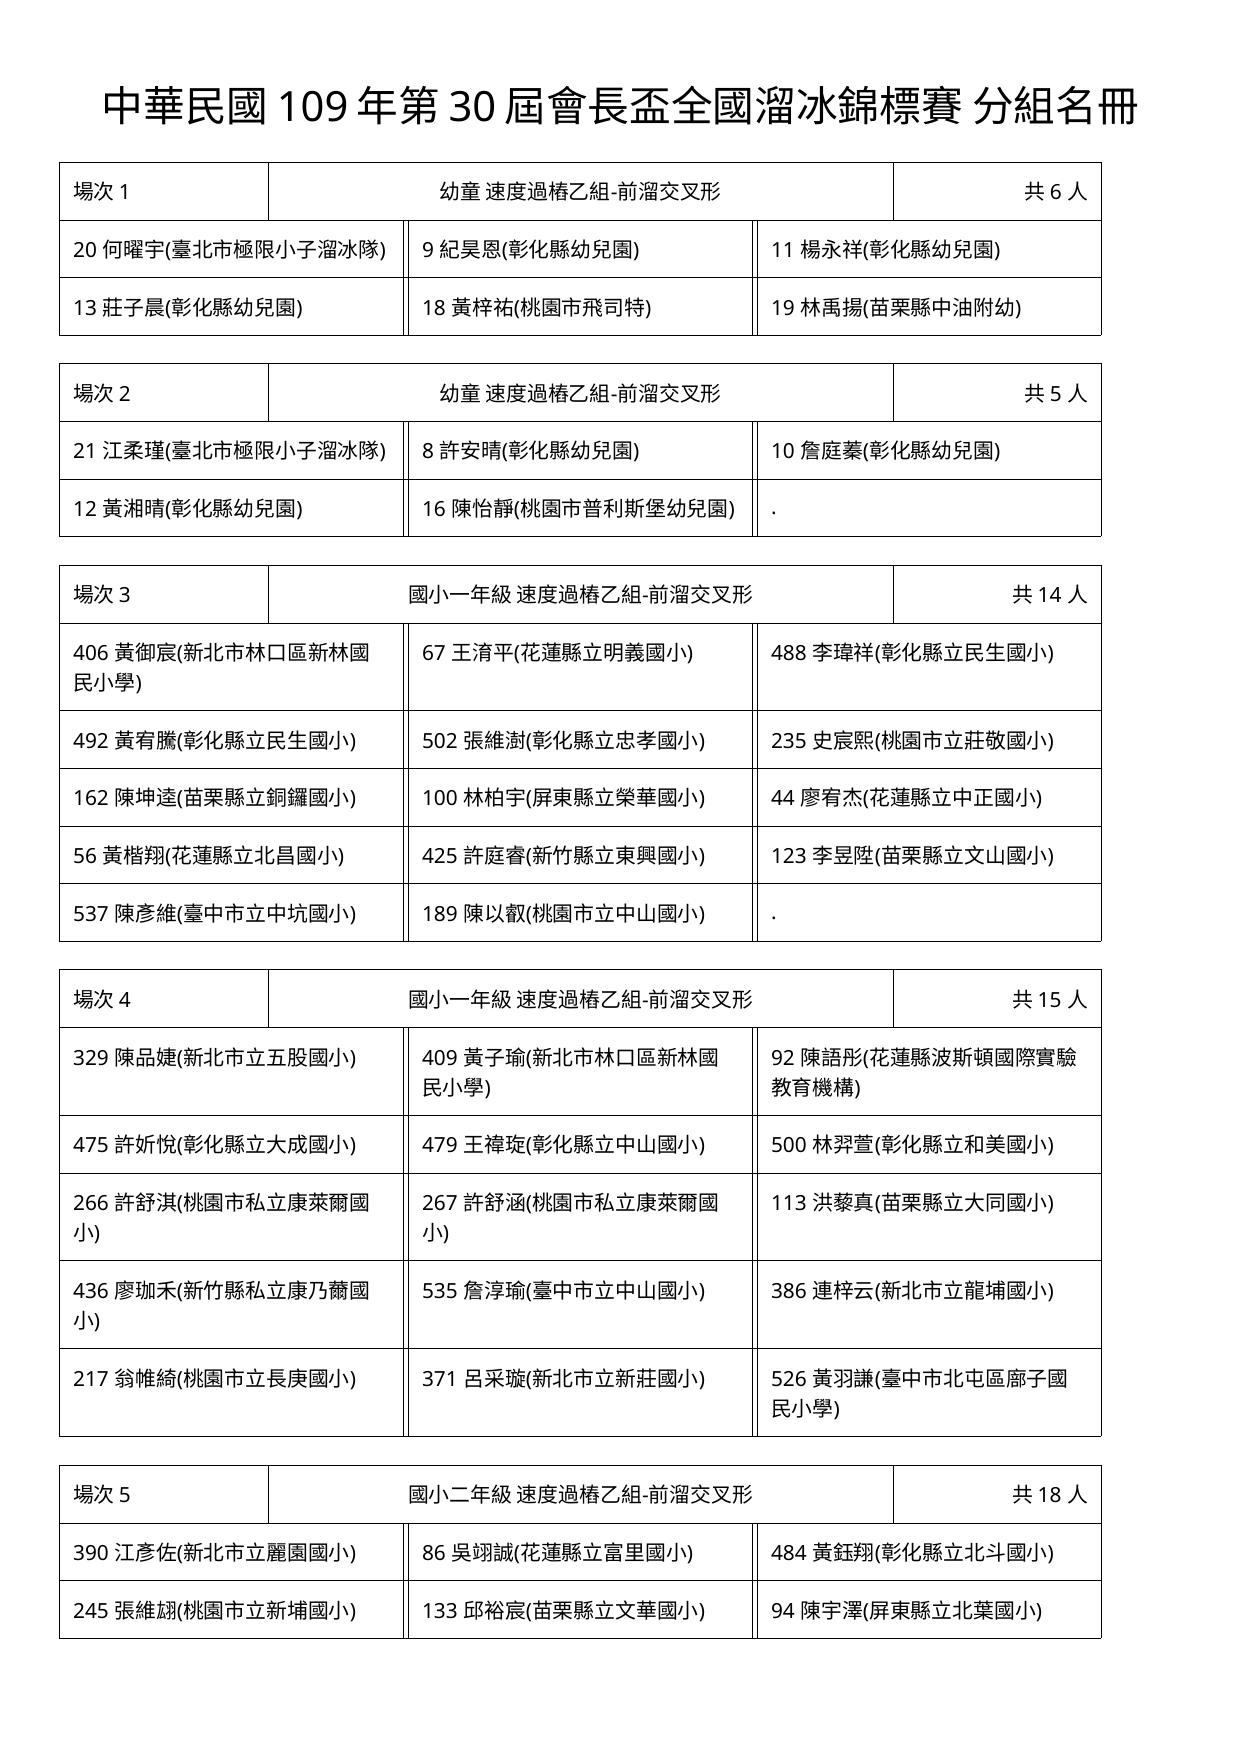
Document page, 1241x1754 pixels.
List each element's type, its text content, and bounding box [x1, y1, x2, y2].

table_cell 217 翁帷綺(桃園市立長庚國小) [60, 1349, 403, 1436]
table_header 場次1 [60, 163, 268, 219]
table_cell 162 陳坤逵(苗栗縣立銅鑼國小) [60, 769, 403, 826]
table_cell 19 林禹揚(苗栗縣中油附幼) [758, 278, 1101, 335]
table_header 20 何曜宇(臺北市極限小子溜冰隊) [60, 221, 403, 277]
table_cell 235 史宸熙(桃園市立莊敬國小) [758, 711, 1101, 768]
table_cell 371 呂采璇(新北市立新莊國小) [409, 1349, 752, 1436]
table_header 共 18 人 [894, 1466, 1101, 1522]
table_header 11 楊永祥(彰化縣幼兒園) [758, 221, 1101, 277]
table_header 488 李瑋祥(彰化縣立民生國小) [758, 624, 1101, 710]
table_cell 189 陳以叡(桃園市立中山國小) [409, 884, 752, 941]
table_header 幼童 速度過樁乙組-前溜交叉形 [269, 364, 893, 421]
table_cell 123 李昱陞(苗栗縣立文山國小) [758, 827, 1101, 883]
table_cell 100 林柏宇(屏東縣立榮華國小) [409, 769, 752, 826]
table_cell 479 王禕琁(彰化縣立中山國小) [409, 1116, 752, 1172]
table_cell 44 廖宥杰(花蓮縣立中正國小) [758, 769, 1101, 826]
table_header 92 陳語彤(花蓮縣波斯頓國際實驗教育機構) [758, 1028, 1101, 1115]
table_header 幼童 速度過樁乙組-前溜交叉形 [269, 163, 893, 219]
table_header 390 江彥佐(新北市立麗園國小) [60, 1524, 403, 1580]
table_cell 56 黃楷翔(花蓮縣立北昌國小) [60, 827, 403, 883]
table_header 國小一年級 速度過樁乙組-前溜交叉形 [269, 566, 893, 622]
table_cell 113 洪藜真(苗栗縣立大同國小) [758, 1174, 1101, 1260]
table_cell 386 連梓云(新北市立龍埔國小) [758, 1261, 1101, 1348]
text 中華民國109年第30屆會長盃全國溜冰錦標賽 分組名冊 [73, 73, 1167, 133]
table_header 場次2 [60, 364, 268, 421]
table_header 484 黃鈺翔(彰化縣立北斗國小) [758, 1524, 1101, 1580]
table_header 329 陳品婕(新北市立五股國小) [60, 1028, 403, 1115]
table_cell 266 許舒淇(桃園市私立康萊爾國小) [60, 1174, 403, 1260]
table_header 10 詹庭蓁(彰化縣幼兒園) [758, 422, 1101, 478]
table_header 409 黃子瑜(新北市林口區新林國民小學) [409, 1028, 752, 1115]
table_header 共 5 人 [894, 364, 1101, 421]
table_header 國小二年級 速度過樁乙組-前溜交叉形 [269, 1466, 893, 1522]
table_header 9 紀昊恩(彰化縣幼兒園) [409, 221, 752, 277]
table_header 共 6 人 [894, 163, 1101, 219]
table_header 國小一年級 速度過樁乙組-前溜交叉形 [269, 970, 893, 1027]
table_cell 475 許妡悅(彰化縣立大成國小) [60, 1116, 403, 1172]
table_cell 12 黃湘晴(彰化縣幼兒園) [60, 480, 403, 536]
table_cell 13 莊子晨(彰化縣幼兒園) [60, 278, 403, 335]
table_header 共 14 人 [894, 566, 1101, 622]
table_cell 526 黃羽謙(臺中市北屯區廍子國民小學) [758, 1349, 1101, 1436]
table_cell 425 許庭睿(新竹縣立東興國小) [409, 827, 752, 883]
table_header 86 吳翊誠(花蓮縣立富里國小) [409, 1524, 752, 1580]
table_header 8 許安晴(彰化縣幼兒園) [409, 422, 752, 478]
table_cell 267 許舒涵(桃園市私立康萊爾國小) [409, 1174, 752, 1260]
table_cell 492 黃宥騰(彰化縣立民生國小) [60, 711, 403, 768]
table_cell 537 陳彥維(臺中市立中坑國小) [60, 884, 403, 941]
table_header 場次4 [60, 970, 268, 1027]
table_header 21 江柔瑾(臺北市極限小子溜冰隊) [60, 422, 403, 478]
table_header 場次5 [60, 1466, 268, 1522]
table_header 406 黃御宸(新北市林口區新林國民小學) [60, 624, 403, 710]
table_cell 245 張維翃(桃園市立新埔國小) [60, 1581, 403, 1638]
table_header 67 王淯平(花蓮縣立明義國小) [409, 624, 752, 710]
table_cell 500 林羿萱(彰化縣立和美國小) [758, 1116, 1101, 1172]
table_cell 502 張維澍(彰化縣立忠孝國小) [409, 711, 752, 768]
table_header 場次3 [60, 566, 268, 622]
table_cell . [758, 480, 1101, 536]
table_cell 18 黃梓祐(桃園市飛司特) [409, 278, 752, 335]
table_cell 535 詹淳瑜(臺中市立中山國小) [409, 1261, 752, 1348]
table_header 共 15 人 [894, 970, 1101, 1027]
table_cell 436 廖珈禾(新竹縣私立康乃薾國小) [60, 1261, 403, 1348]
table_cell 94 陳宇澤(屏東縣立北葉國小) [758, 1581, 1101, 1638]
table_cell 133 邱裕宸(苗栗縣立文華國小) [409, 1581, 752, 1638]
table_cell . [758, 884, 1101, 941]
table_cell 16 陳怡靜(桃園市普利斯堡幼兒園) [409, 480, 752, 536]
